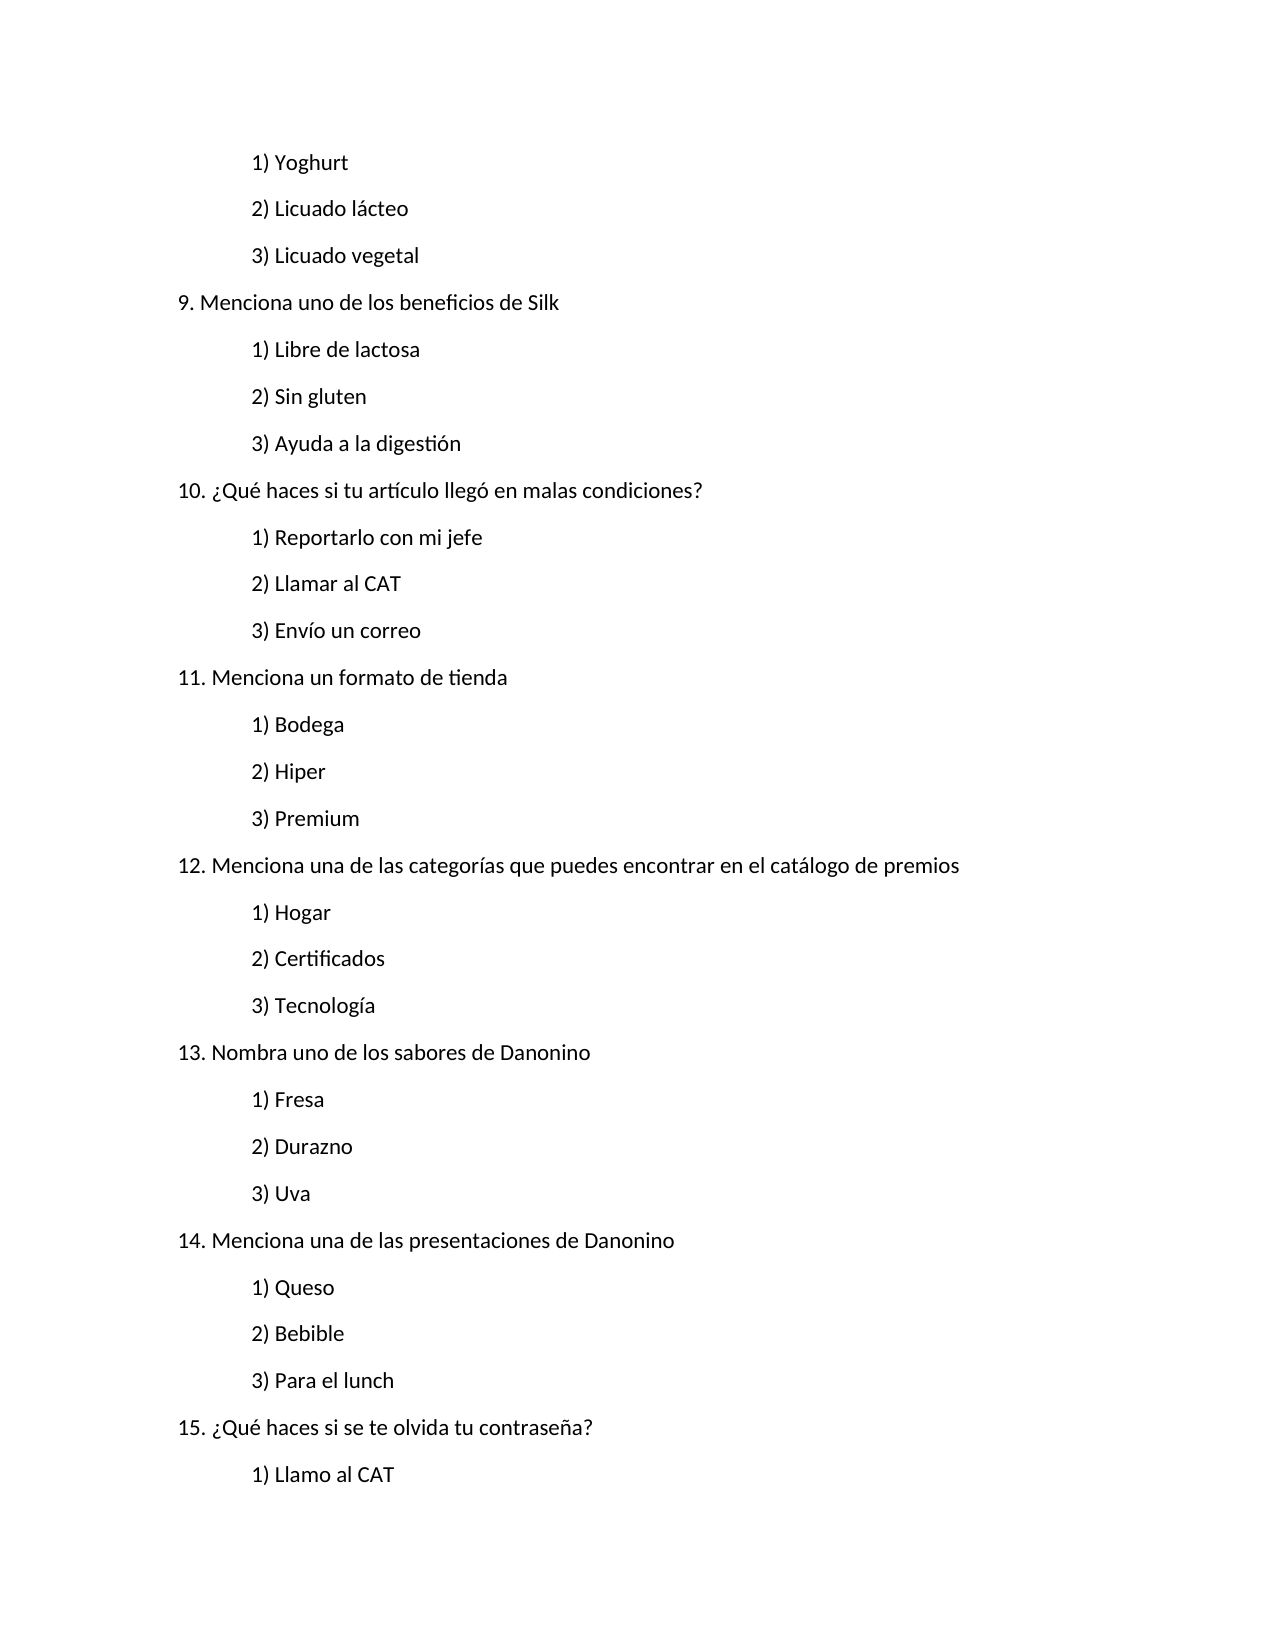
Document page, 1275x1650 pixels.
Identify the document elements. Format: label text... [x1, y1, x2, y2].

text 1) Bodega [177, 710, 1098, 738]
text 2) Hiper [177, 757, 1098, 785]
text 2) Durazno [177, 1132, 1098, 1160]
text 2) Bebible [177, 1319, 1098, 1347]
text 3) Uva [177, 1179, 1098, 1207]
text 1) Llamo al CAT [177, 1460, 1098, 1488]
text 2) Llamar al CAT [177, 569, 1098, 597]
text 3) Para el lunch [177, 1366, 1098, 1394]
text 15. ¿Qué haces si se te olvida tu contraseña? [177, 1413, 1098, 1441]
text 1) Fresa [177, 1085, 1098, 1113]
text 10. ¿Qué haces si tu artículo llegó en malas condiciones? [177, 476, 1098, 504]
text 13. Nombra uno de los sabores de Danonino [177, 1038, 1098, 1066]
text 11. Menciona un formato de tienda [177, 663, 1098, 691]
text 1) Hogar [177, 898, 1098, 926]
text 3) Tecnología [177, 991, 1098, 1019]
text 9. Menciona uno de los beneficios de Silk [177, 288, 1098, 316]
text 3) Envío un correo [177, 616, 1098, 644]
text 1) Libre de lactosa [177, 335, 1098, 363]
text 3) Ayuda a la digestión [177, 429, 1098, 457]
text 14. Menciona una de las presentaciones de Danonino [177, 1226, 1098, 1254]
text 1) Queso [177, 1273, 1098, 1301]
text 1) Yoghurt [177, 148, 1098, 176]
text 1) Reportarlo con mi jefe [177, 523, 1098, 551]
text 2) Sin gluten [177, 382, 1098, 410]
text 12. Menciona una de las categorías que puedes encontrar en el catálogo de premios [177, 851, 1098, 879]
text 2) Licuado lácteo [177, 194, 1098, 222]
text 3) Licuado vegetal [177, 241, 1098, 269]
text 2) Certificados [177, 944, 1098, 972]
text 3) Premium [177, 804, 1098, 832]
